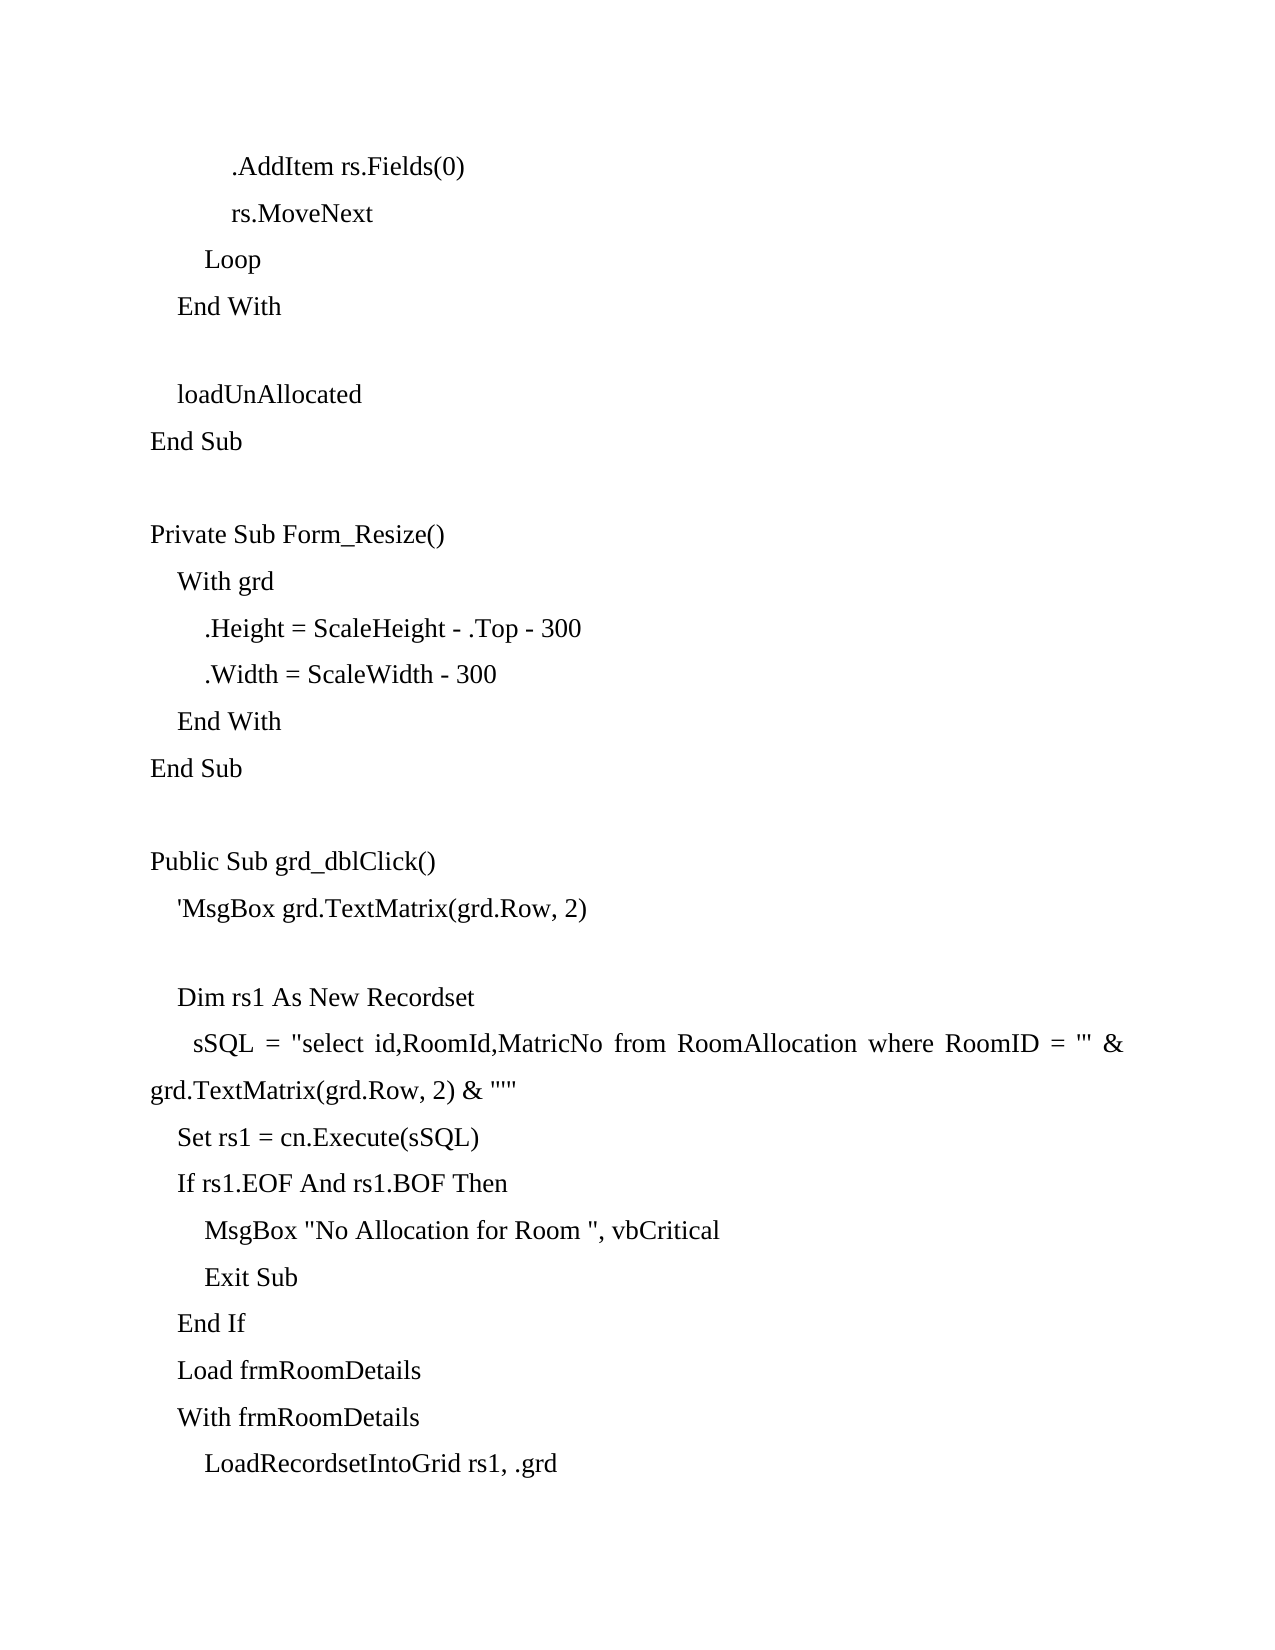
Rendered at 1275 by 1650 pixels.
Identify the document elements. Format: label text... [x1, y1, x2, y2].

text Dim rs1 As New Recordset [150, 981, 1125, 1012]
text End If [150, 1307, 1125, 1338]
text 'MsgBox grd.TextMatrix(grd.Row, 2) [150, 892, 1125, 923]
text sSQL = "select id,RoomId,MatricNo from RoomAllocation where RoomID = '" & grd.TextMatrix(grd.Row, 2) & "'" [150, 1027, 1125, 1105]
text Exit Sub [150, 1261, 1125, 1292]
text Set rs1 = cn.Execute(sSQL) [150, 1121, 1125, 1152]
text Load frmRoomDetails [150, 1354, 1125, 1385]
text End With [150, 705, 1125, 736]
text End Sub [150, 752, 1125, 783]
text .AddItem rs.Fields(0) [150, 150, 1125, 181]
text End Sub [150, 425, 1125, 456]
text With frmRoomDetails [150, 1401, 1125, 1432]
text MsgBox "No Allocation for Room ", vbCritical [150, 1214, 1125, 1245]
text .Height = ScaleHeight - .Top - 300 [150, 612, 1125, 643]
text If rs1.EOF And rs1.BOF Then [150, 1167, 1125, 1198]
text .Width = ScaleWidth - 300 [150, 659, 1125, 690]
text With grd [150, 565, 1125, 596]
text rs.MoveNext [150, 197, 1125, 228]
text Loop [150, 243, 1125, 274]
text loadUnAllocated [150, 379, 1125, 410]
text Private Sub Form_Resize() [150, 519, 1125, 550]
text Public Sub grd_dblClick() [150, 845, 1125, 876]
text LoadRecordsetIntoGrid rs1, .grd [150, 1447, 1125, 1478]
text End With [150, 290, 1125, 321]
